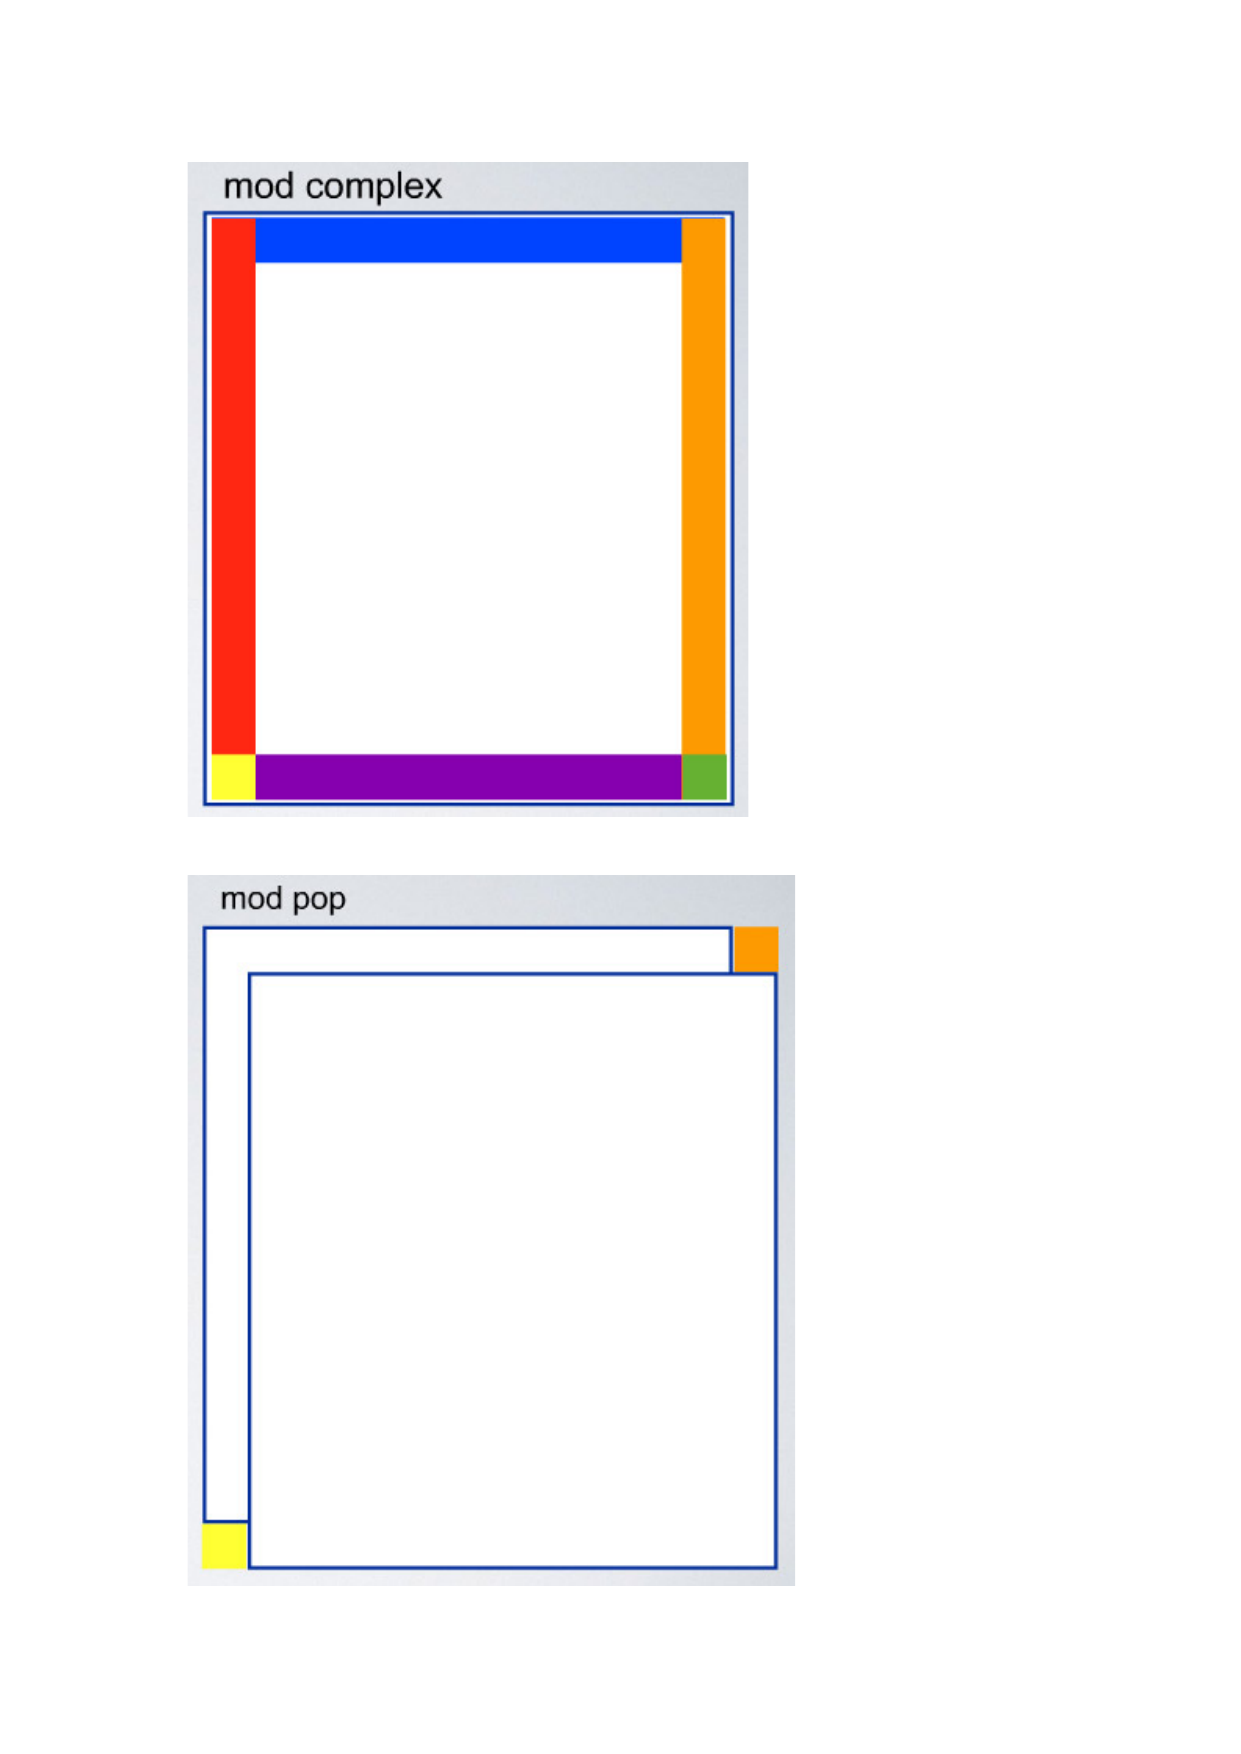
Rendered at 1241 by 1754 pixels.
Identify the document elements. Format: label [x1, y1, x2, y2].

picture [187, 162, 749, 817]
picture [187, 875, 796, 1586]
